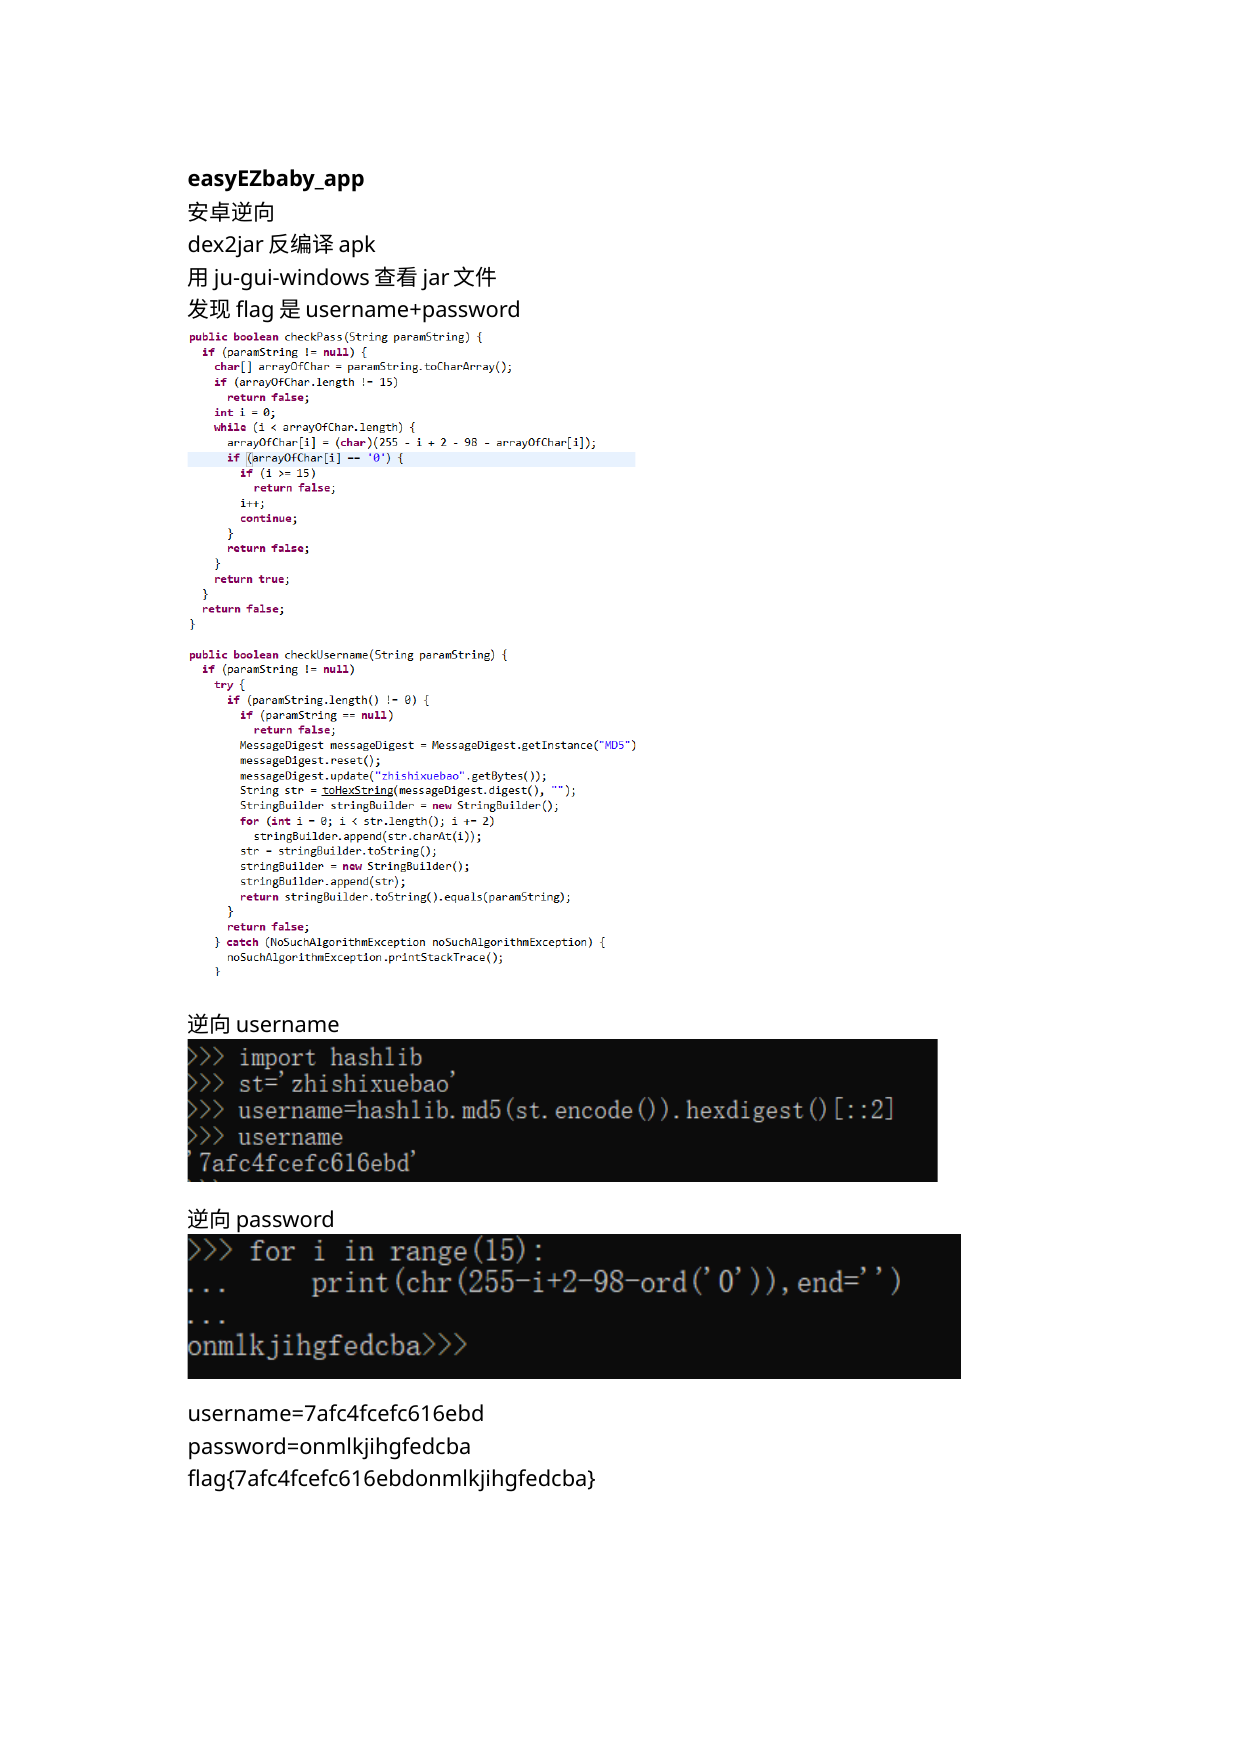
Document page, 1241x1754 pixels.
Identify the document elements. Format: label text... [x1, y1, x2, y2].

text 用ju-gui-windows查看jar文件 [187, 259, 1053, 292]
text password=onmlkjihgfedcba [187, 1429, 1053, 1462]
text 逆向username [187, 1007, 1053, 1039]
text easyEZbaby_app [187, 162, 1053, 194]
text username=7afc4fcefc616ebd [187, 1397, 1053, 1429]
text 安卓逆向 [187, 194, 1053, 227]
text 发现flag是username+password [187, 292, 1053, 324]
text flag{7afc4fcefc616ebdonmlkjihgfedcba} [187, 1462, 1053, 1494]
picture [187, 1234, 961, 1379]
picture [187, 324, 636, 976]
text 逆向password [187, 1202, 1053, 1234]
picture [187, 1039, 938, 1182]
text dex2jar反编译apk [187, 227, 1053, 259]
